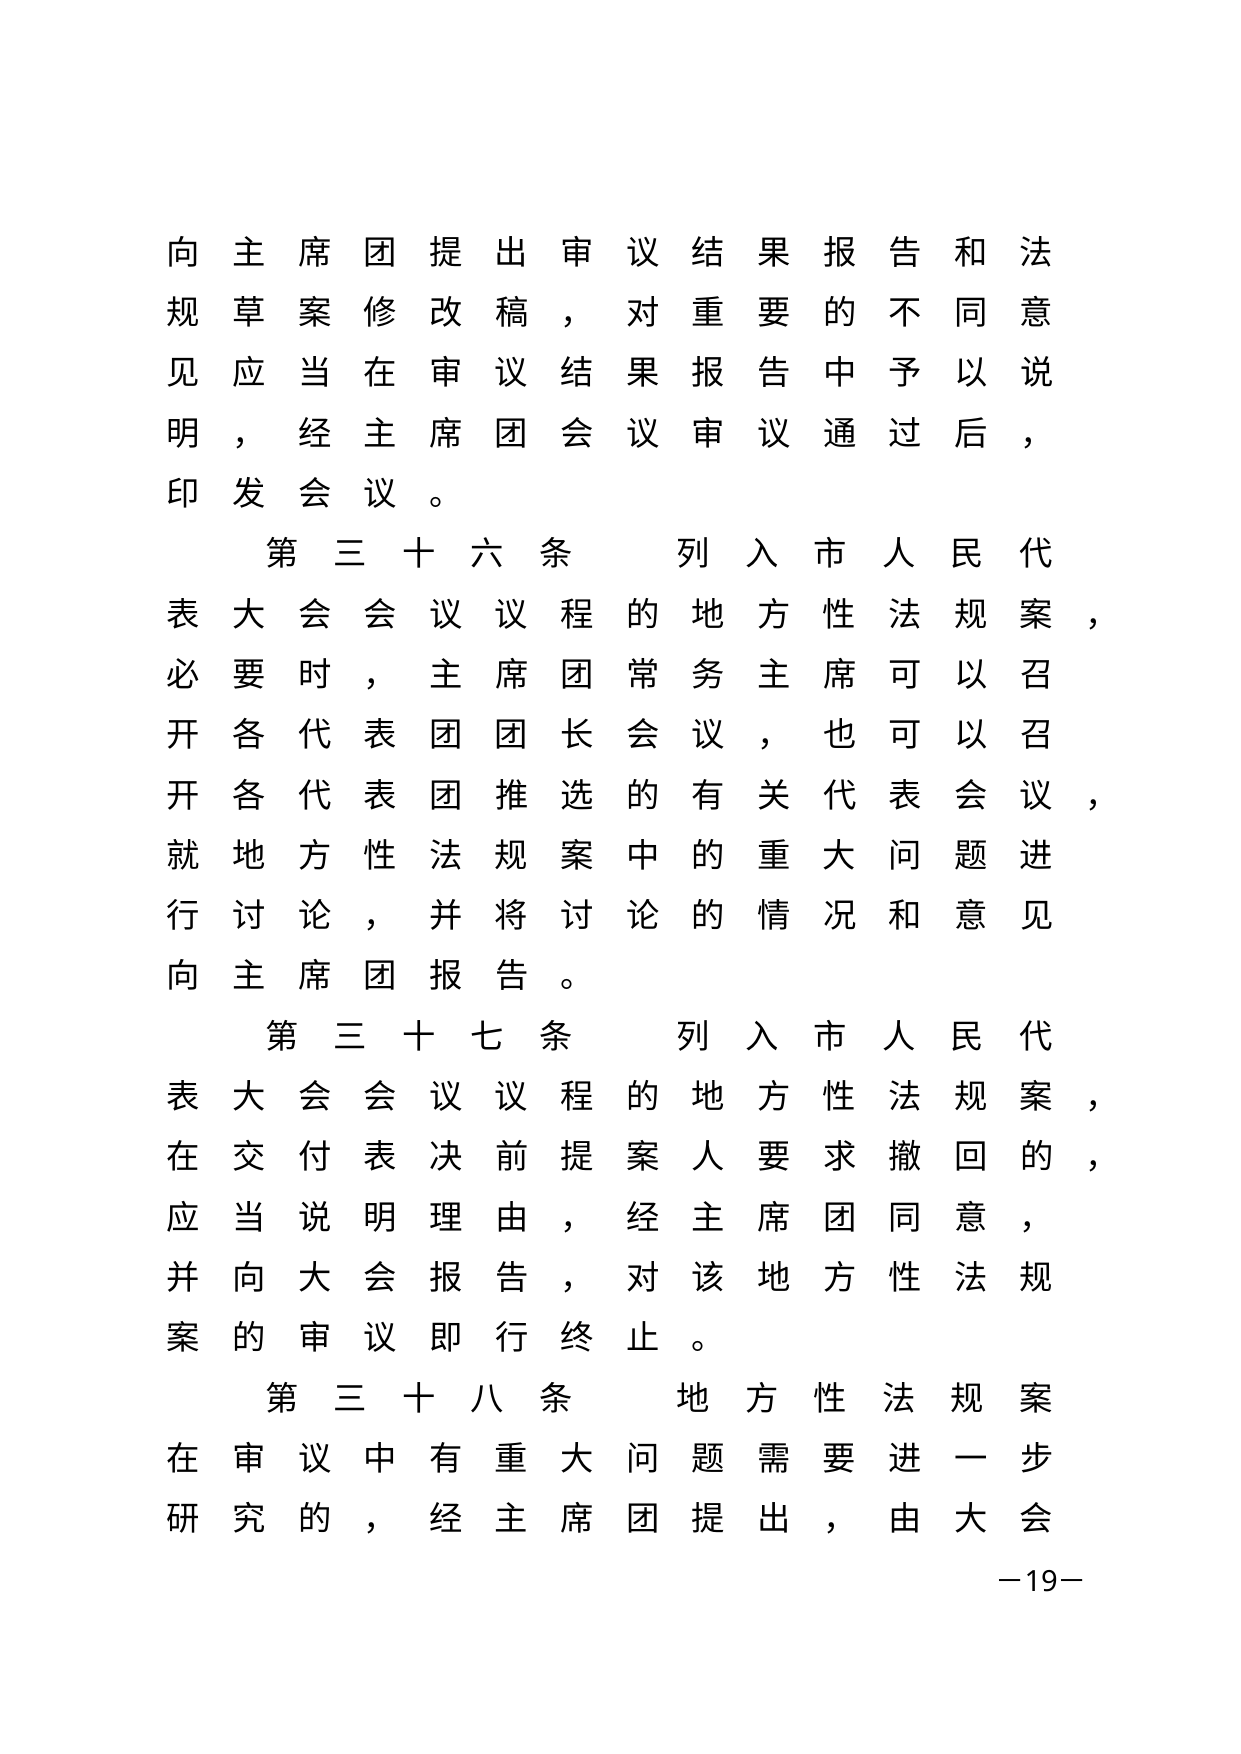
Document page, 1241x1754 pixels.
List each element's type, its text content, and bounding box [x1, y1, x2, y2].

text 第三十八条 地方性法规案在审议中有重大问题需要进一步研究的，经主席团提出，由大会全体会议决定，可以授权常务委员会根据代表的意见进一步审议，作出决定，并将决定情况向市人民代表大会下次会议报告；也可以授权常务委员会根据代表的意见进一步审议，提出修改方案，提请市人民代表大会下次会议审议决定。 [167, 1365, 1085, 1546]
text 法制委员会根据各代表团和有关的专门委员会的审议意见，对地方性法规案进行统一审议，向主席团提出审议结果报告和法规草案修改稿，对重要的不同意见应当在审议结果报告中予以说明，经主席团会议审议通过后，印发会议。 [167, 219, 1085, 521]
text 第三十七条 列入市人民代表大会会议议程的地方性法规案，在交付表决前提案人要求撤回的，应当说明理由，经主席团同意，并向大会报告，对该地方性法规案的审议即行终止。 [167, 1003, 1085, 1365]
text 第三十六条 列入市人民代表大会会议议程的地方性法规案，必要时，主席团常务主席可以召开各代表团团长会议，也可以召开各代表团推选的有关代表会议，就地方性法规案中的重大问题进行讨论，并将讨论的情况和意见向主席团报告。 [167, 521, 1085, 1003]
